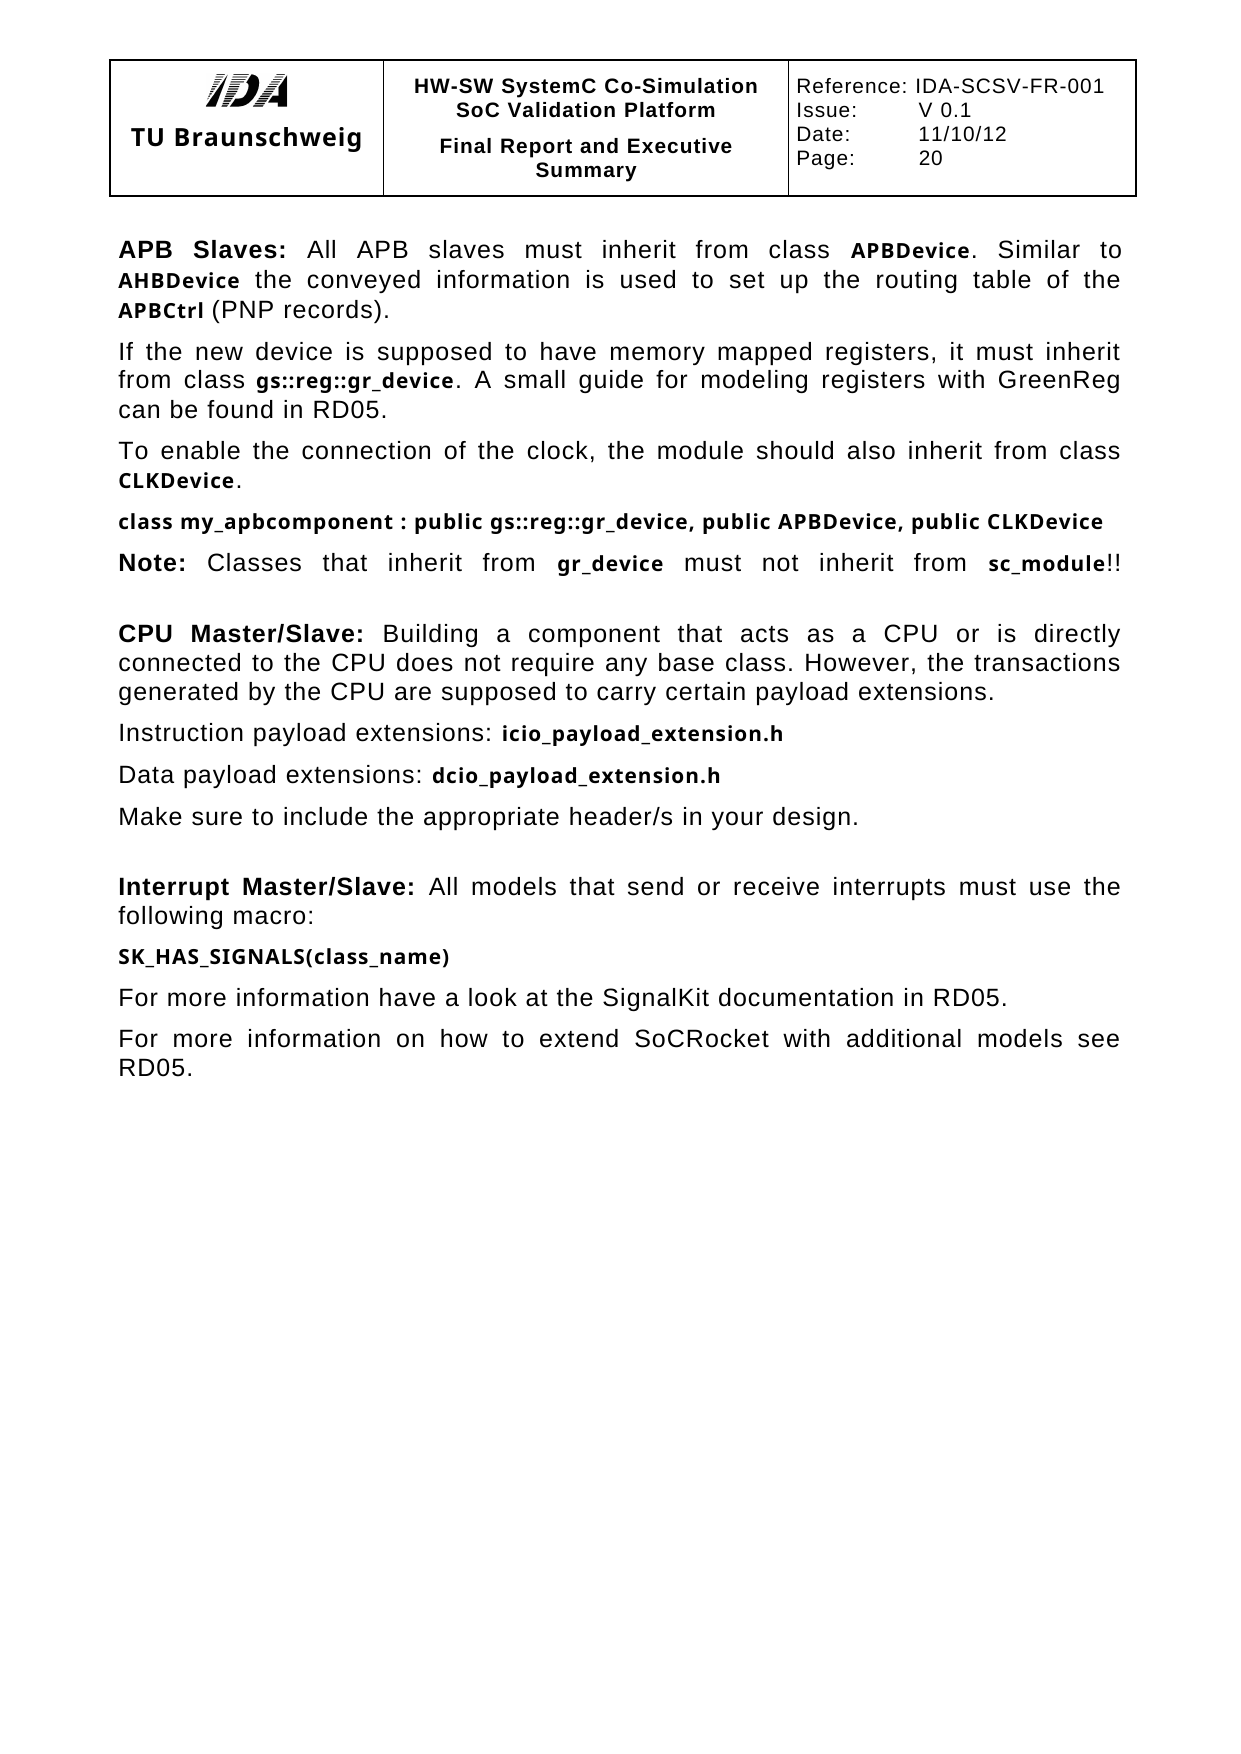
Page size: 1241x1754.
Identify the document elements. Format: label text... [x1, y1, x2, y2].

text Data payload extensions: dcio_payload_extension.h [118, 760, 1122, 789]
picture [205, 73, 288, 107]
text SK_HAS_SIGNALS(class_name) [118, 942, 1122, 970]
text Interrupt Master/Slave: All models that send or receive interrupts must use the following macro: [118, 843, 1122, 929]
text For more information on how to extend SoCRocket with additional models see RD05. [118, 1024, 1122, 1082]
text Instruction payload extensions: icio_payload_extension.h [118, 718, 1122, 747]
text CPU Master/Slave: Building a component that acts as a CPU or is directly connected to the CPU does not require any base class. However, the transactions generated by the CPU are supposed to carry certain payload extensions. [118, 619, 1122, 705]
text APB Slaves: All APB slaves must inherit from class APBDevice. Similar to AHBDevice the conveyed information is used to set up the routing table of the APBCtrl (PNP records). [118, 207, 1122, 324]
text class my_apbcomponent : public gs::reg::gr_device, public APBDevice, public CLKDevice [118, 507, 1122, 536]
text If the new device is supposed to have memory mapped registers, it must inherit from class gs::reg::gr_device. A small guide for modeling registers with GreenReg can be found in RD05. [118, 337, 1122, 424]
text For more information have a look at the SignalKit documentation in RD05. [118, 983, 1122, 1012]
text Make sure to include the appropriate header/s in your design. [118, 802, 1122, 831]
text To enable the connection of the clock, the module should also inherit from class CLKDevice. [118, 436, 1122, 495]
text Note: Classes that inherit from gr_device must not inherit from sc_module!! [118, 548, 1122, 606]
